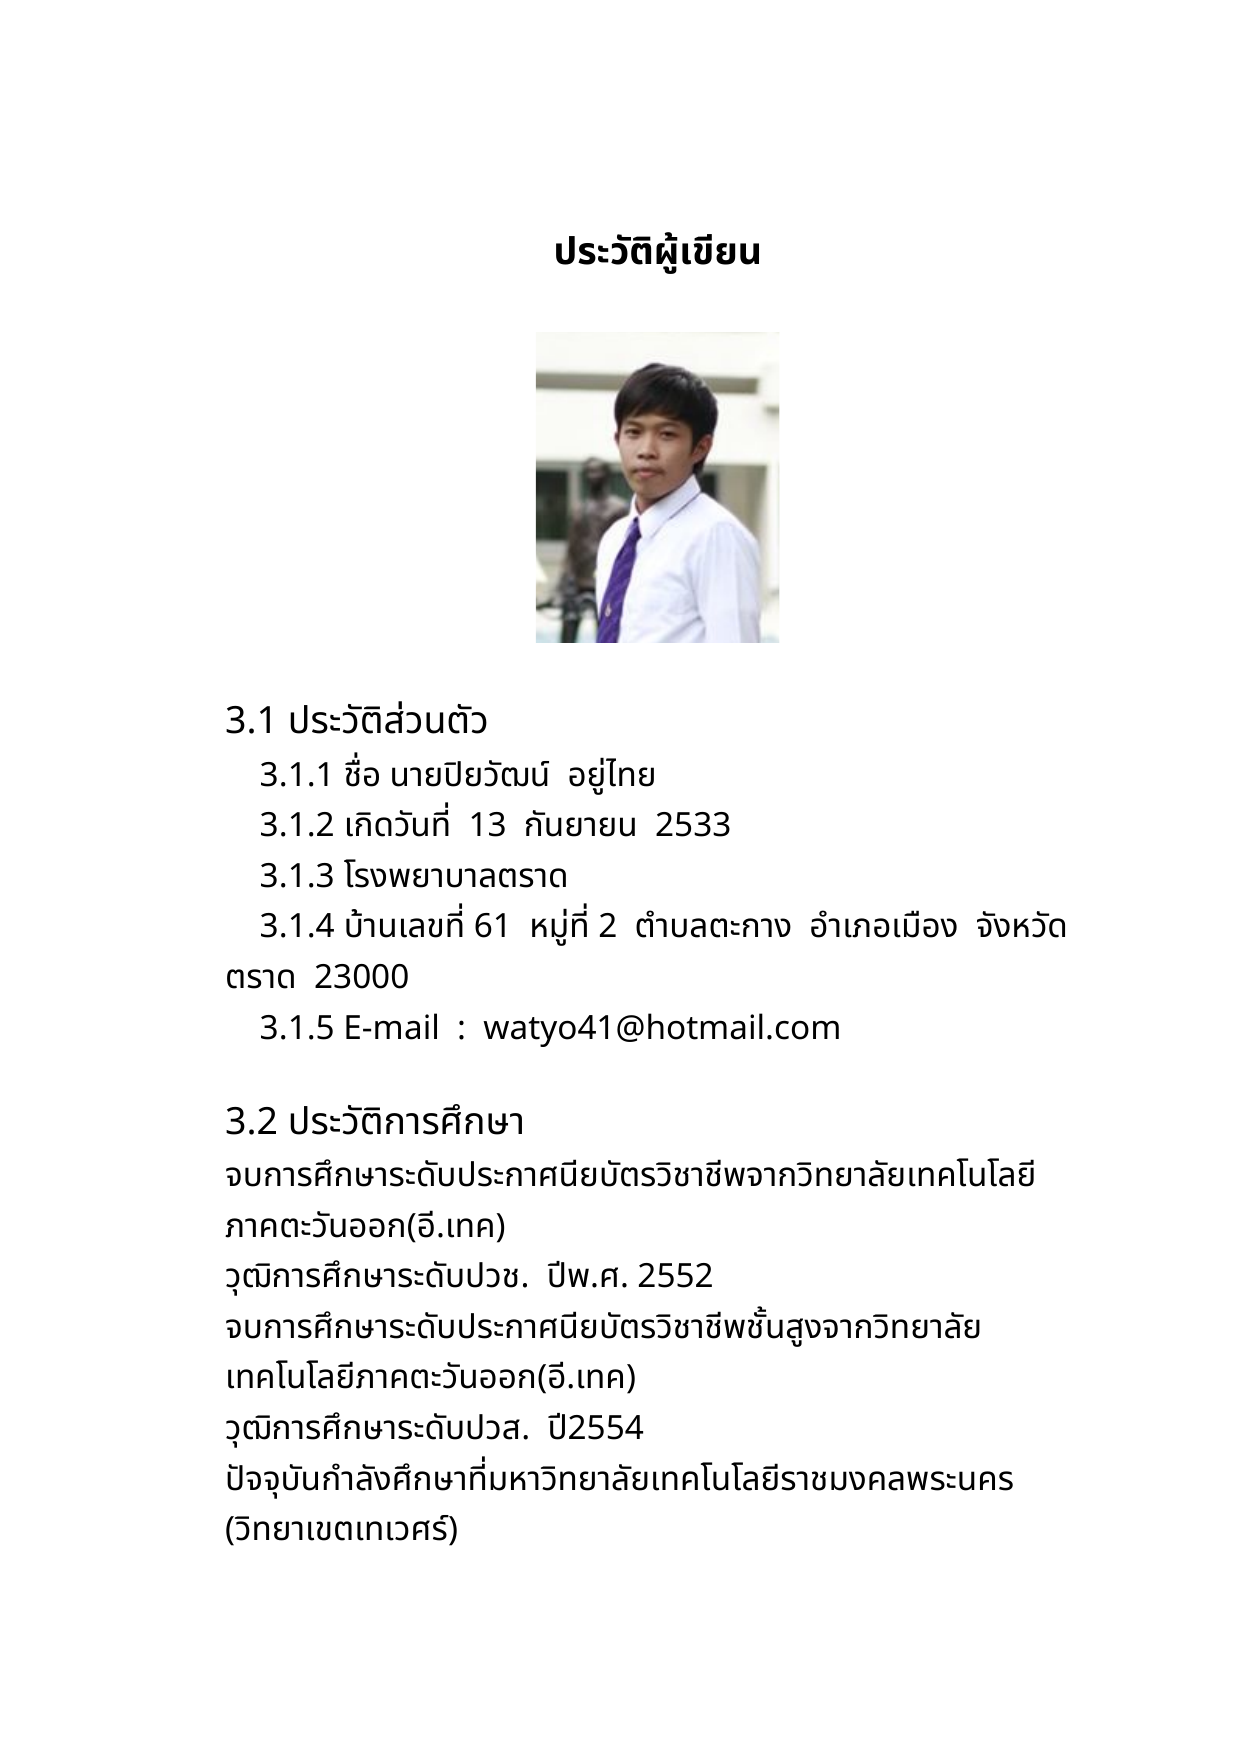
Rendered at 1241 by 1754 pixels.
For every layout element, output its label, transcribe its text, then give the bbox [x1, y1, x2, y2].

text ปัจจุบันกำลังศึกษาที่มหาวิทยาลัยเทคโนโลยีราชมงคลพระนคร (วิทยาเขตเทเวศร์) [225, 1454, 1090, 1556]
text ประวัติผู้เขียน [225, 225, 1090, 282]
picture [535, 332, 780, 643]
text 3.1.5 E-mail : watyo41@hotmail.com [225, 1003, 1090, 1049]
text วุฒิการศึกษาระดับปวส. ปี2554 [225, 1404, 1090, 1454]
text 3.1.2 เกิดวันที่ 13 กันยายน 2533 [225, 801, 1090, 852]
text จบการศึกษาระดับประกาศนียบัตรวิชาชีพจากวิทยาลัยเทคโนโลยีภาคตะวันออก(อี.เทค) [225, 1151, 1090, 1252]
text 3.1.4 บ้านเลขที่ 61 หมู่ที่ 2 ตำบลตะกาง อำเภอเมือง จังหวัดตราด 23000 [225, 902, 1090, 1003]
text จบการศึกษาระดับประกาศนียบัตรวิชาชีพชั้นสูงจากวิทยาลัยเทคโนโลยีภาคตะวันออก(อี.เทค) [225, 1303, 1090, 1404]
text 3.1.1 ชื่อ นายปิยวัฒน์ อยู่ไทย [225, 750, 1090, 801]
text 3.1.3 โรงพยาบาลตราด [225, 852, 1090, 902]
text วุฒิการศึกษาระดับปวช. ปีพ.ศ. 2552 [225, 1252, 1090, 1303]
text 3.2 ประวัติการศึกษา [225, 1094, 1090, 1151]
text 3.1 ประวัติส่วนตัว [225, 693, 1090, 750]
